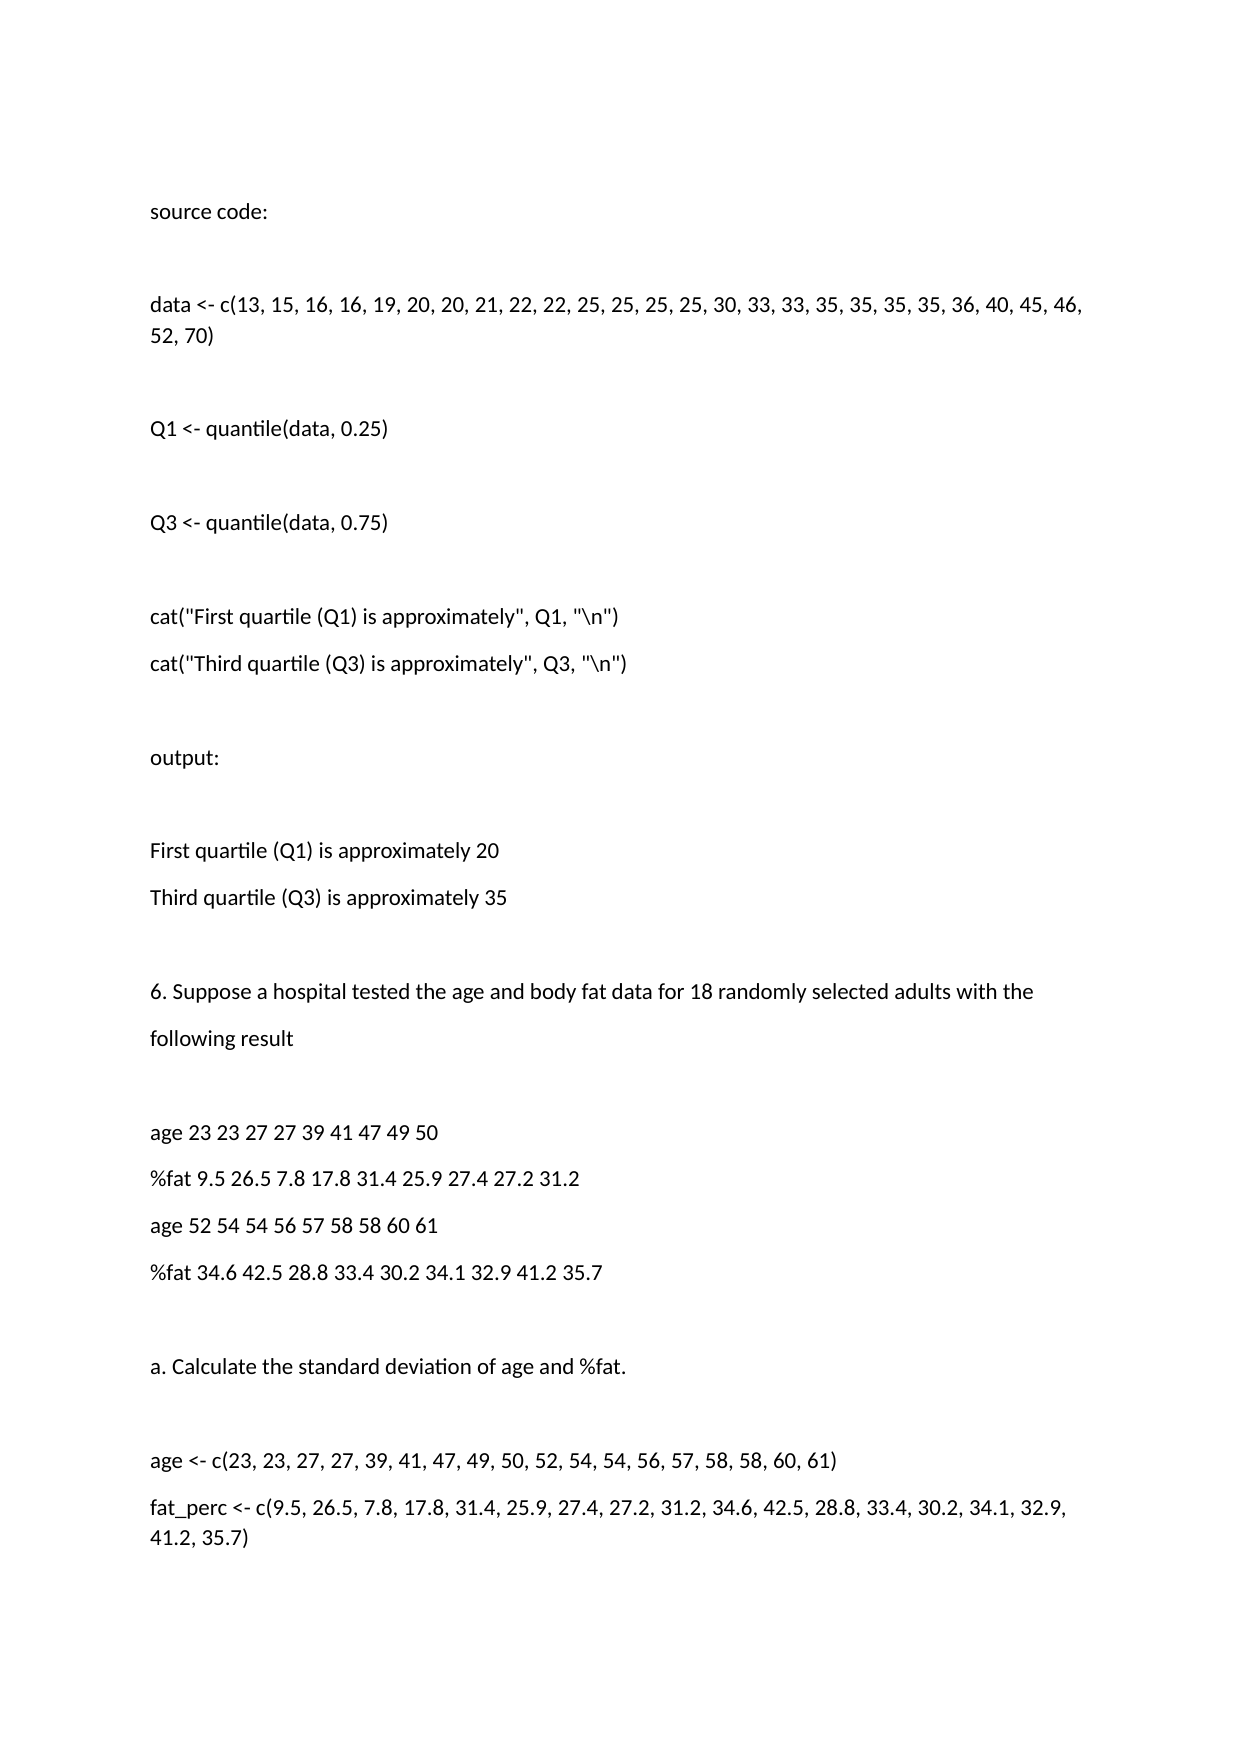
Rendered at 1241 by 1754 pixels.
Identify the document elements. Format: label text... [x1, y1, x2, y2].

text %fat 9.5 26.5 7.8 17.8 31.4 25.9 27.4 27.2 31.2 [150, 1164, 1090, 1193]
text data <- c(13, 15, 16, 16, 19, 20, 20, 21, 22, 22, 25, 25, 25, 25, 30, 33, 33, 35, 35, 35, 35, 36, 40, 45, 46, 52, 70) [150, 291, 1090, 349]
text a. Calculate the standard deviation of age and %fat. [150, 1352, 1090, 1380]
text 6. Suppose a hospital tested the age and body fat data for 18 randomly selected adults with the [150, 977, 1090, 1005]
text following result [150, 1024, 1090, 1052]
text %fat 34.6 42.5 28.8 33.4 30.2 34.1 32.9 41.2 35.7 [150, 1258, 1090, 1286]
text Third quartile (Q3) is approximately 35 [150, 883, 1090, 911]
text Q3 <- quantile(data, 0.75) [150, 508, 1090, 536]
text cat("Third quartile (Q3) is approximately", Q3, "\n") [150, 649, 1090, 677]
text age 52 54 54 56 57 58 58 60 61 [150, 1211, 1090, 1239]
text source code: [150, 197, 1090, 225]
text First quartile (Q1) is approximately 20 [150, 836, 1090, 864]
text fat_perc <- c(9.5, 26.5, 7.8, 17.8, 31.4, 25.9, 27.4, 27.2, 31.2, 34.6, 42.5, 28.8, 33.4, 30.2, 34.1, 32.9, 41.2, 35.7) [150, 1493, 1090, 1551]
text age <- c(23, 23, 27, 27, 39, 41, 47, 49, 50, 52, 54, 54, 56, 57, 58, 58, 60, 61) [150, 1446, 1090, 1474]
text Q1 <- quantile(data, 0.25) [150, 414, 1090, 443]
text cat("First quartile (Q1) is approximately", Q1, "\n") [150, 602, 1090, 630]
text output: [150, 743, 1090, 771]
text age 23 23 27 27 39 41 47 49 50 [150, 1118, 1090, 1146]
